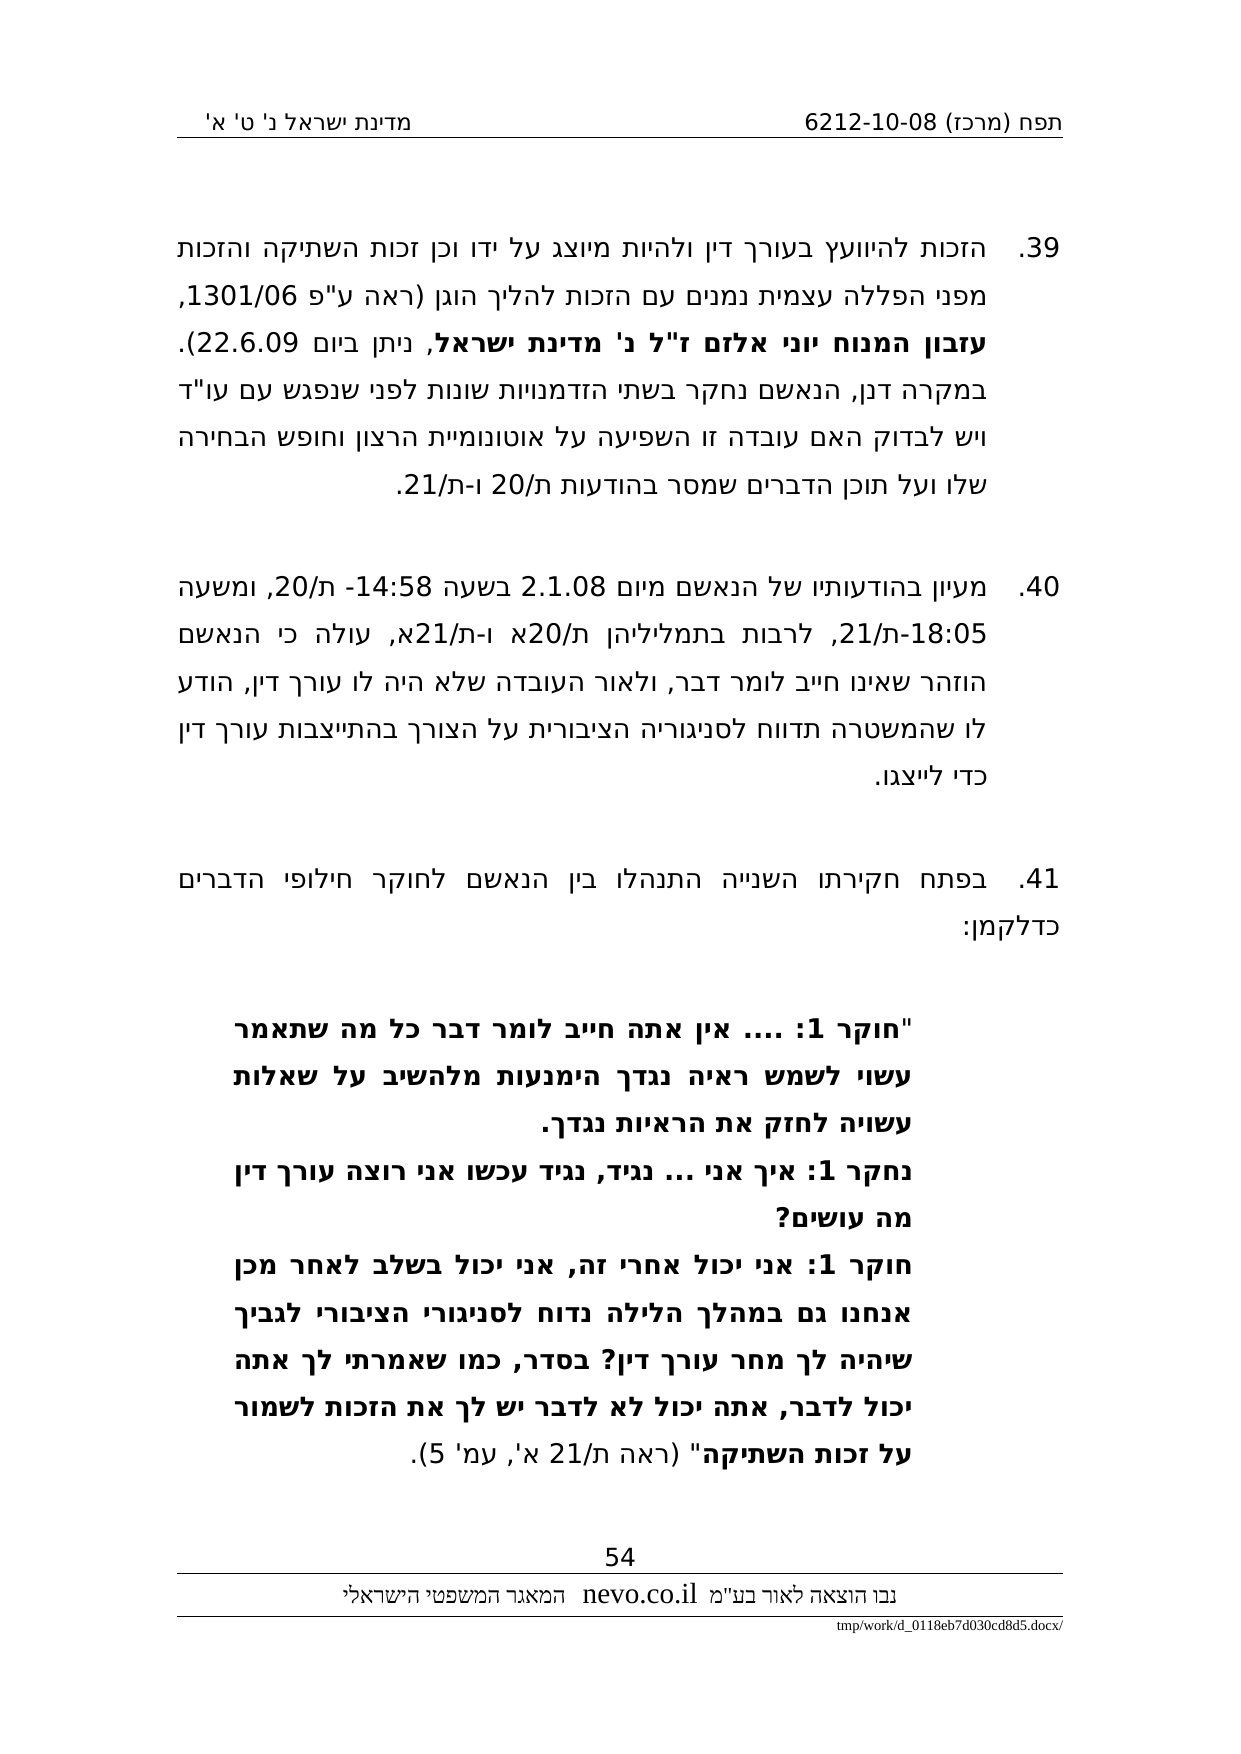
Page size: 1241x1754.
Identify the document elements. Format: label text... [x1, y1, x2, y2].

text 41. בפתח חקירתו השנייה התנהלו בין הנאשם לחוקר חילופי הדברים כדלקמן: [177, 863, 1060, 942]
text חוקר 1: אני יכול אחרי זה, אני יכול בשלב לאחר מכן אנחנו גם במהלך הלילה נדוח לסניגורי הציבורי לגביך שיהיה לך מחר עורך דין? בסדר, כמו שאמרתי לך אתה יכול לדבר, אתה יכול לא לדבר יש לך את הזכות לשמור על זכות השתיקה" (ראה ת/21 א', עמ' 5). [233, 1250, 913, 1470]
text 39. הזכות להיוועץ בעורך דין ולהיות מיוצג על ידו וכן זכות השתיקה והזכות מפני הפללה עצמית נמנים עם הזכות להליך הוגן (ראה ע"פ 1301/06, עזבון המנוח יוני אלזם ז"ל נ' מדינת ישראל, ניתן ביום 22.6.09). במקרה דנן, הנאשם נחקר בשתי הזדמנויות שונות לפני שנפגש עם עו"ד ויש לבדוק האם עובדה זו השפיעה על אוטונומיית הרצון וחופש הבחירה שלו ועל תוכן הדברים שמסר בהודעות ת/20 ו-ת/21. [177, 232, 1060, 501]
text נחקר 1: איך אני ... נגיד, נגיד עכשו אני רוצה עורך דין מה עושים? [233, 1155, 913, 1234]
text 40. מעיון בהודעותיו של הנאשם מיום 2.1.08 בשעה 14:58- ת/20, ומשעה 18:05-ת/21, לרבות בתמליליהן ת/20א ו-ת/21א, עולה כי הנאשם הוזהר שאינו חייב לומר דבר, ולאור העובדה שלא היה לו עורך דין, הודע לו שהמשטרה תדווח לסניגוריה הציבורית על הצורך בהתייצבות עורך דין כדי לייצגו. [177, 572, 1060, 792]
text "חוקר 1: .... אין אתה חייב לומר דבר כל מה שתאמר עשוי לשמש ראיה נגדך הימנעות מלהשיב על שאלות עשויה לחזק את הראיות נגדך. [233, 1013, 913, 1139]
